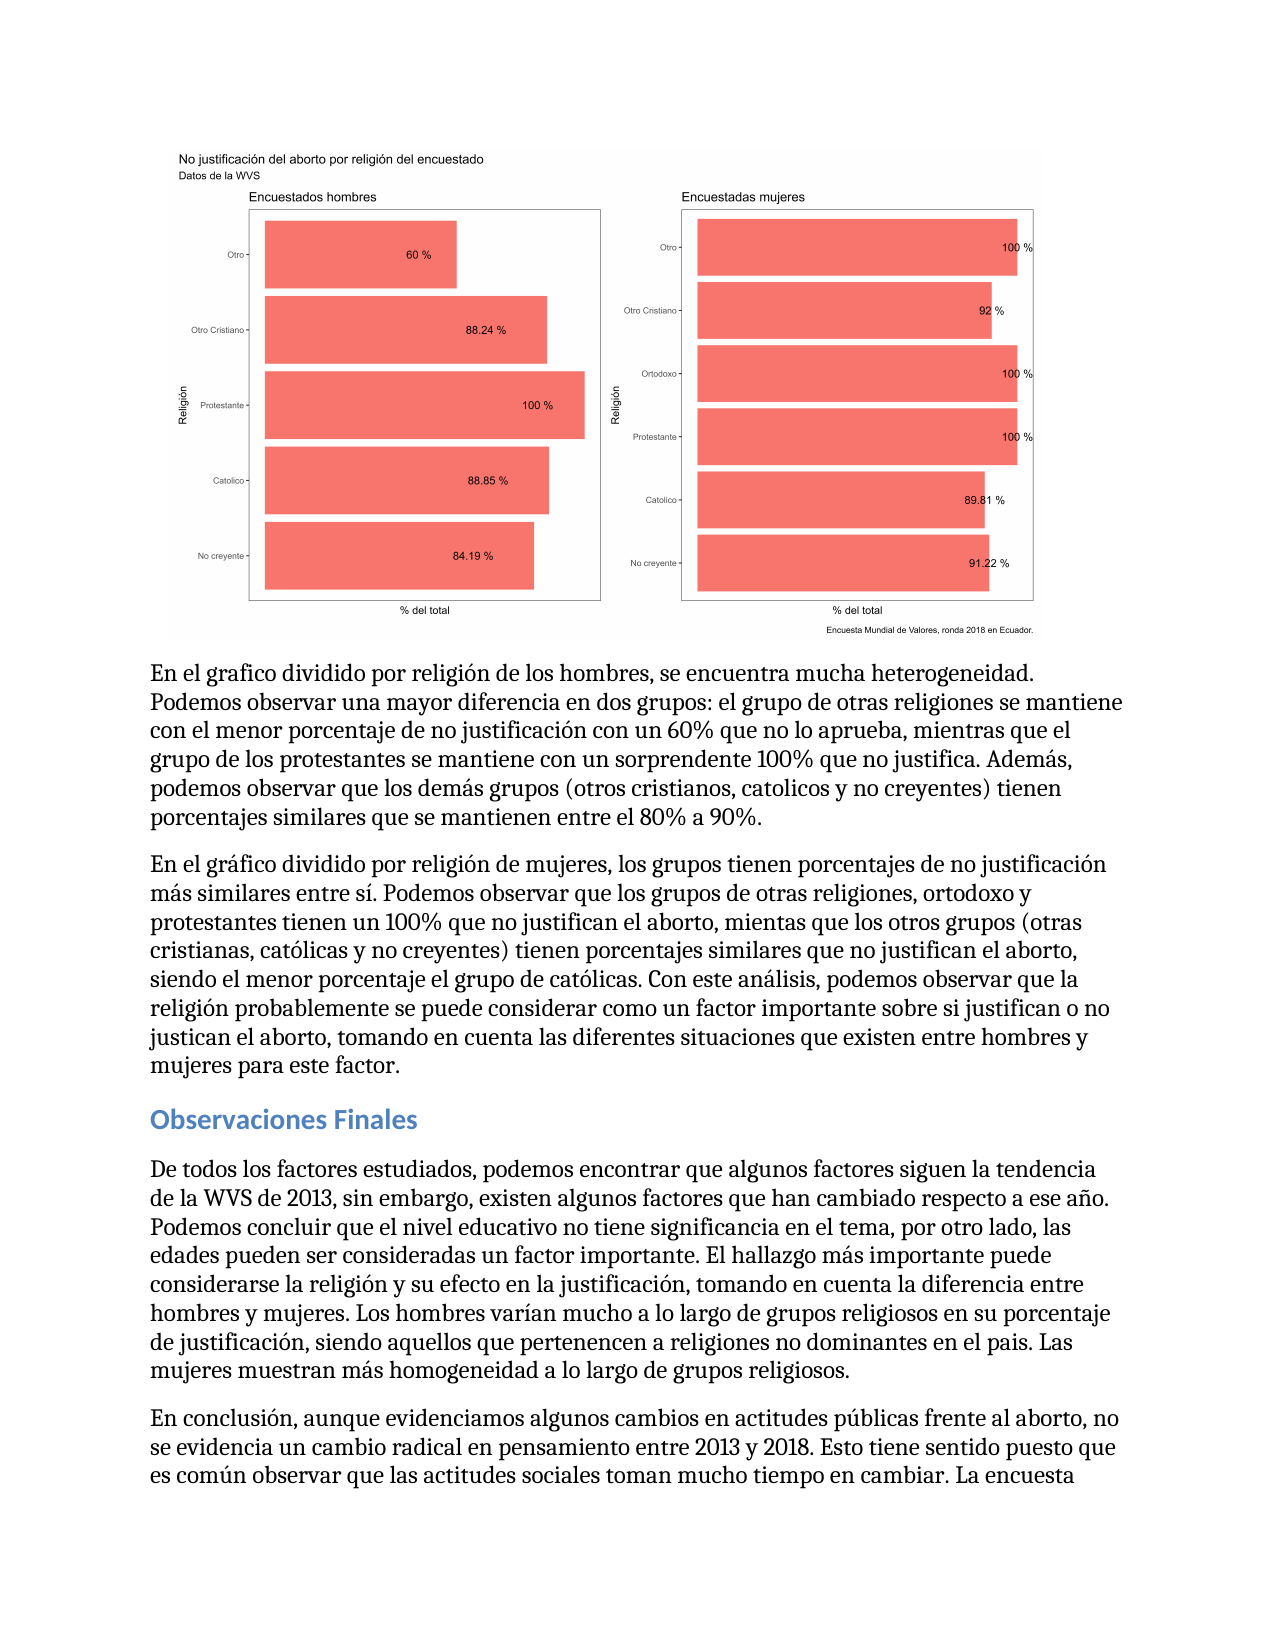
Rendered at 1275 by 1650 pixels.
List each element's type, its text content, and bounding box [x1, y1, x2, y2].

text En el gráfico dividido por religión de mujeres, los grupos tienen porcentajes de no justificación más similares entre sí. Podemos observar que los grupos de otras religiones, ortodoxo y protestantes tienen un 100% que no justifican el aborto, mientas que los otros grupos (otras cristianas, católicas y no creyentes) tienen porcentajes similares que no justifican el aborto, siendo el menor porcentaje el grupo de católicas. Con este análisis, podemos observar que la religión probablemente se puede considerar como un factor importante sobre si justifican o no justican el aborto, tomando en cuenta las diferentes situaciones que existen entre hombres y mujeres para este factor. [150, 850, 1125, 1080]
subtitle Observaciones Finales [150, 1101, 1125, 1136]
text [150, 1404, 1125, 1490]
text En el grafico dividido por religión de los hombres, se encuentra mucha heterogeneidad. Podemos observar una mayor diferencia en dos grupos: el grupo de otras religiones se mantiene con el menor porcentaje de no justificación con un 60% que no lo aprueba, mientras que el grupo de los protestantes se mantiene con un sorprendente 100% que no justifica. Además, podemos observar que los demás grupos (otros cristianos, catolicos y no creyentes) tienen porcentajes similares que se mantienen entre el 80% a 90%. [150, 659, 1125, 831]
text De todos los factores estudiados, podemos encontrar que algunos factores siguen la tendencia de la WVS de 2013, sin embargo, existen algunos factores que han cambiado respecto a ese año. Podemos concluir que el nivel educativo no tiene significancia en el tema, por otro lado, las edades pueden ser consideradas un factor importante. El hallazgo más importante puede considerarse la religión y su efecto en la justificación, tomando en cuenta la diferencia entre hombres y mujeres. Los hombres varían mucho a lo largo de grupos religiosos en su porcentaje de justificación, siendo aquellos que pertenencen a religiones no dominantes en el pais. Las mujeres muestran más homogeneidad a lo largo de grupos religiosos. [150, 1155, 1125, 1385]
